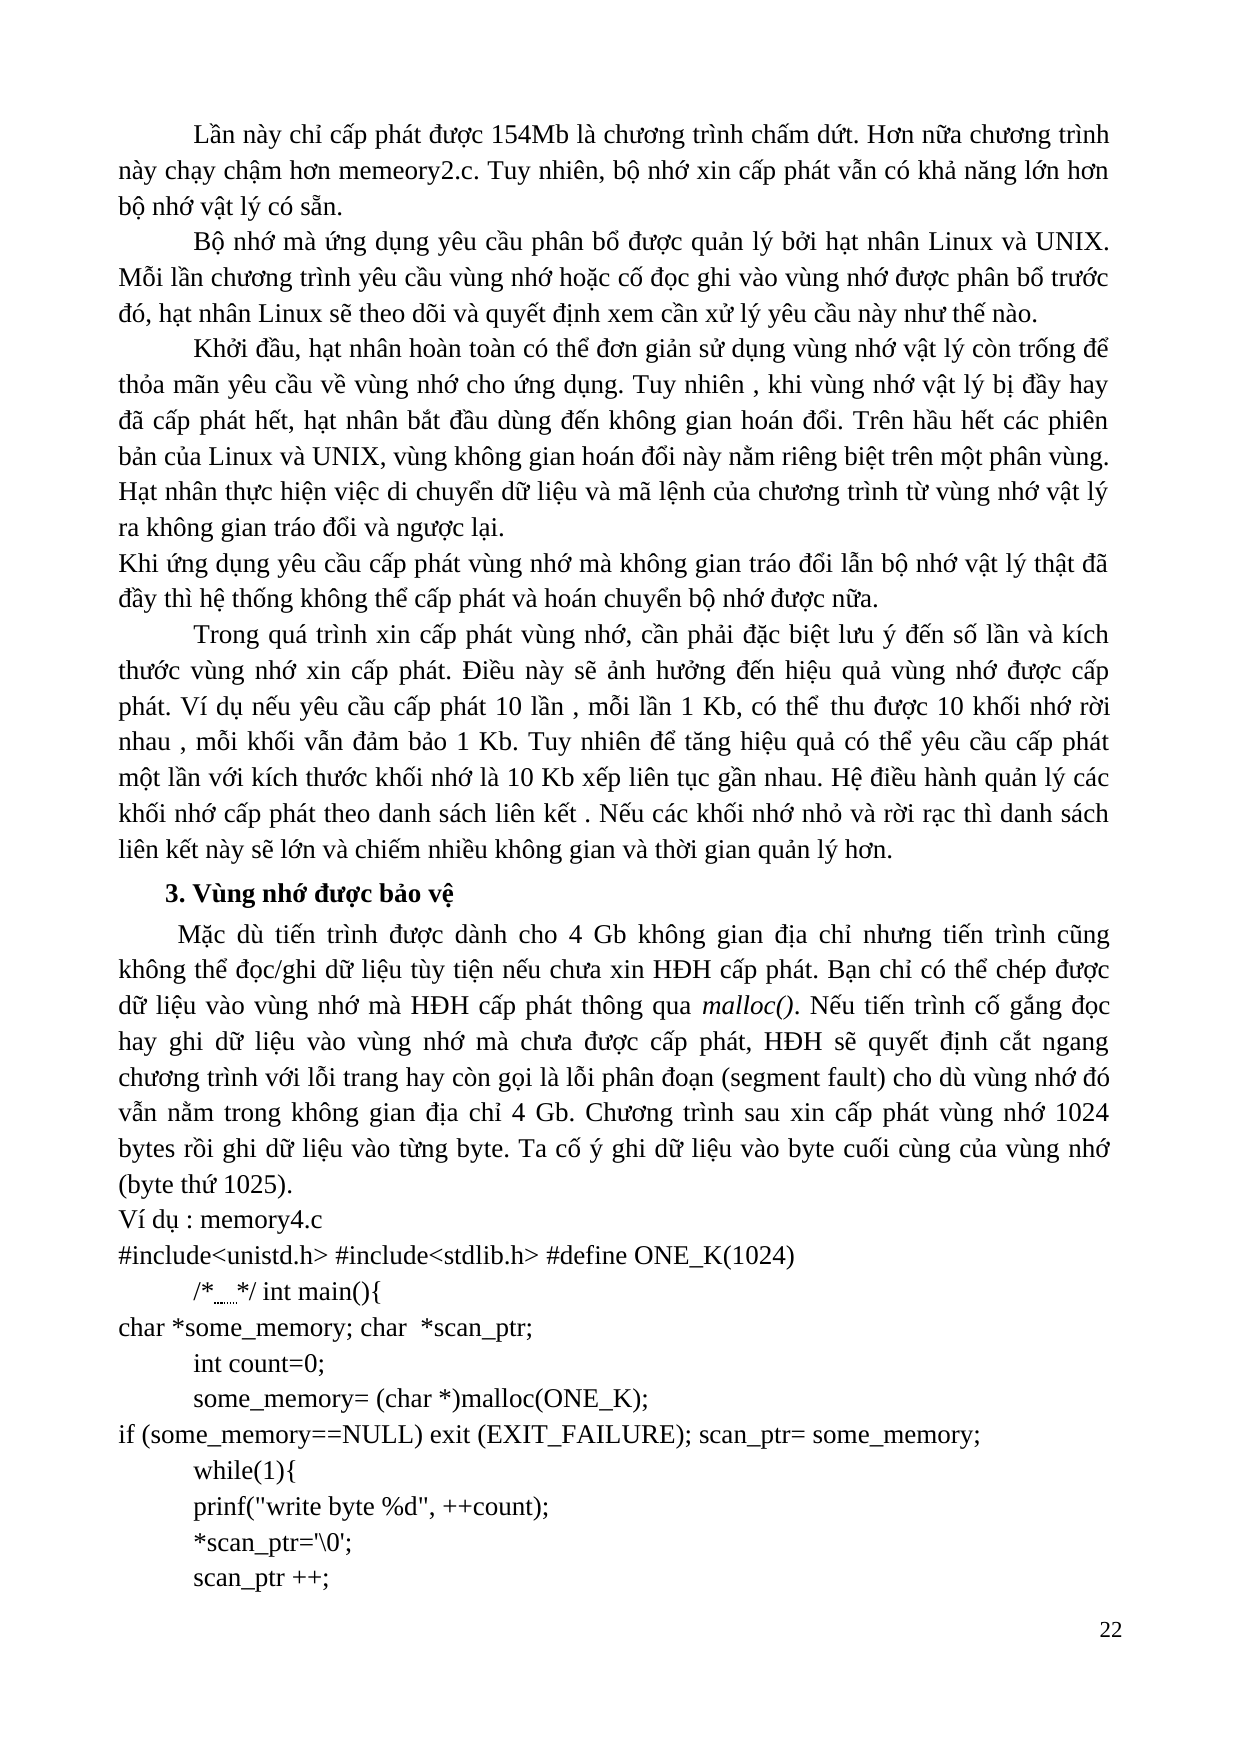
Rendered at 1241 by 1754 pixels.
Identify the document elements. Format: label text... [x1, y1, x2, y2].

text char *some_memory; char *scan_ptr; [118, 1311, 1111, 1342]
text scan_ptr ++; [118, 1561, 1111, 1592]
text Bộ nhớ mà ứng dụng yêu cầu phân bổ được quản lý bởi hạt nhân Linux và UNIX. Mỗi lần chương trình yêu cầu vùng nhớ hoặc cố đọc ghi vào vùng nhớ được phân bổ trước đó, hạt nhân Linux sẽ theo dõi và quyết định xem cần xử lý yêu cầu này như thế nào. [118, 225, 1111, 328]
subtitle Vùng nhớ được bảo vệ [165, 877, 1021, 909]
text Trong quá trình xin cấp phát vùng nhớ, cần phải đặc biệt lưu ý đến số lần và kích thước vùng nhớ xin cấp phát. Điều này sẽ ảnh hưởng đến hiệu quả vùng nhớ được cấp phát. Ví dụ nếu yêu cầu cấp phát 10 lần , mỗi lần 1 Kb, có thể thu được 10 khối nhớ rời nhau , mỗi khối vẫn đảm bảo 1 Kb. Tuy nhiên để tăng hiệu quả có thể yêu cầu cấp phát một lần với kích thước khối nhớ là 10 Kb xếp liên tục gần nhau. Hệ điều hành quản lý các khối nhớ cấp phát theo danh sách liên kết . Nếu các khối nhớ nhỏ và rời rạc thì danh sách liên kết này sẽ lớn và chiếm nhiều không gian và thời gian quản lý hơn. [118, 618, 1111, 864]
text #include<unistd.h> #include<stdlib.h> #define ONE_K(1024) [118, 1239, 1111, 1271]
text Khi ứng dụng yêu cầu cấp phát vùng nhớ mà không gian tráo đổi lẫn bộ nhớ vật lý thật đã đầy thì hệ thống không thể cấp phát và hoán chuyển bộ nhớ được nữa. [118, 547, 1111, 614]
text Khởi đầu, hạt nhân hoàn toàn có thể đơn giản sử dụng vùng nhớ vật lý còn trống để thỏa mãn yêu cầu về vùng nhớ cho ứng dụng. Tuy nhiên , khi vùng nhớ vật lý bị đầy hay đã cấp phát hết, hạt nhân bắt đầu dùng đến không gian hoán đổi. Trên hầu hết các phiên bản của Linux và UNIX, vùng không gian hoán đổi này nằm riêng biệt trên một phân vùng. Hạt nhân thực hiện việc di chuyển dữ liệu và mã lệnh của chương trình từ vùng nhớ vật lý ra không gian tráo đổi và ngược lại. [118, 332, 1111, 542]
text /* */ int main(){ [118, 1275, 1111, 1306]
text Lần này chỉ cấp phát được 154Mb là chương trình chấm dứt. Hơn nữa chương trình này chạy chậm hơn memeory2.c. Tuy nhiên, bộ nhớ xin cấp phát vẫn có khả năng lớn hơn bộ nhớ vật lý có sẵn. [118, 118, 1111, 221]
text int count=0; [118, 1347, 1111, 1378]
text *scan_ptr='\0'; [118, 1526, 1111, 1557]
text if (some_memory==NULL) exit (EXIT_FAILURE); scan_ptr= some_memory; [118, 1418, 1111, 1449]
text while(1){ [118, 1454, 1111, 1485]
text Ví dụ : memory4.c [118, 1204, 1111, 1235]
text prinf("write byte %d", ++count); [118, 1490, 1111, 1521]
text Mặc dù tiến trình được dành cho 4 Gb không gian địa chỉ nhưng tiến trình cũng không thể đọc/ghi dữ liệu tùy tiện nếu chưa xin HĐH cấp phát. Bạn chỉ có thể chép được dữ liệu vào vùng nhớ mà HĐH cấp phát thông qua malloc(). Nếu tiến trình cố gắng đọc hay ghi dữ liệu vào vùng nhớ mà chưa được cấp phát, HĐH sẽ quyết định cắt ngang chương trình với lỗi trang hay còn gọi là lỗi phân đoạn (segment fault) cho dù vùng nhớ đó vẫn nằm trong không gian địa chỉ 4 Gb. Chương trình sau xin cấp phát vùng nhớ 1024 bytes rồi ghi dữ liệu vào từng byte. Ta cố ý ghi dữ liệu vào byte cuối cùng của vùng nhớ (byte thứ 1025). [118, 918, 1111, 1199]
text some_memory= (char *)malloc(ONE_K); [118, 1382, 1111, 1414]
